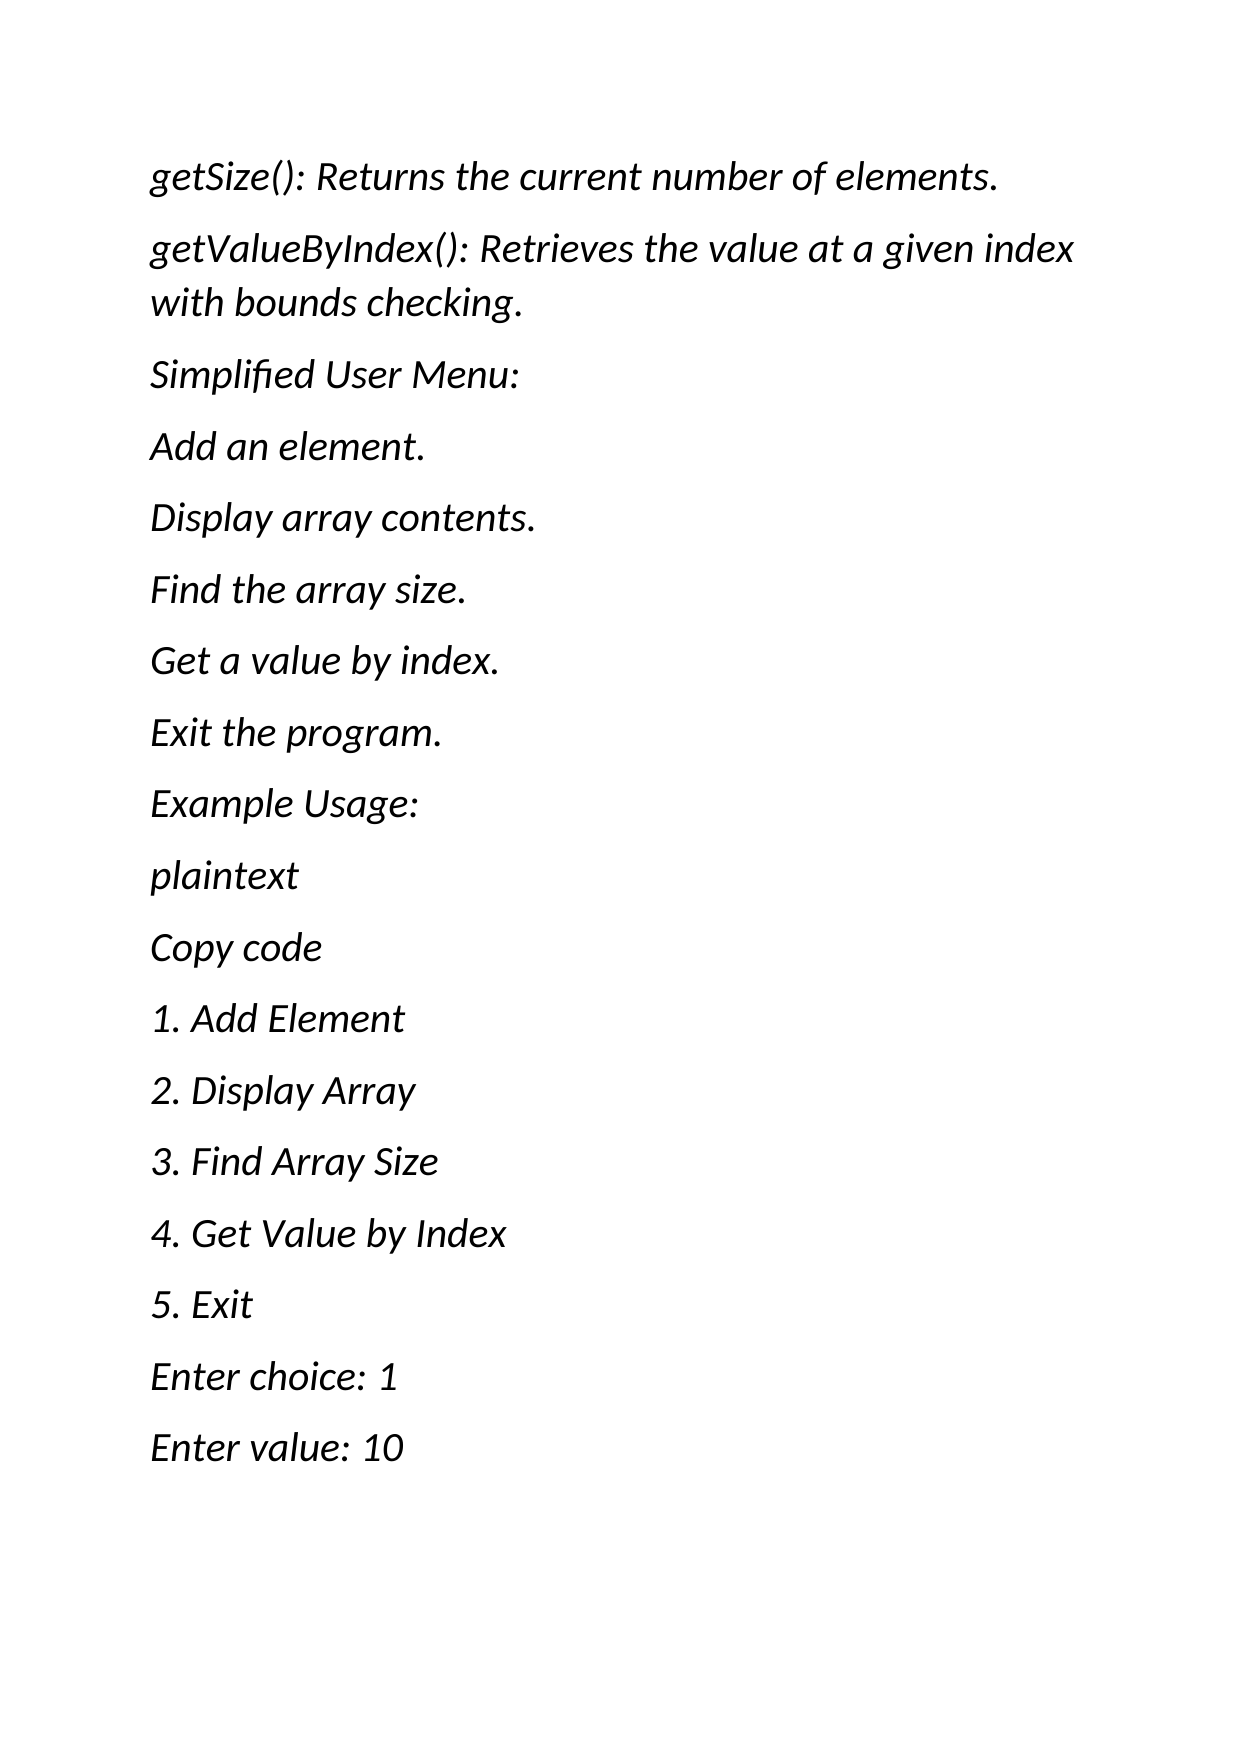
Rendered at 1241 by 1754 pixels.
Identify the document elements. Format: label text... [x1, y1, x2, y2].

text getValueByIndex(): Retrieves the value at a given index with bounds checking. [150, 222, 1090, 327]
text Enter choice: 1 [150, 1350, 1090, 1401]
text 1. Add Element [150, 992, 1090, 1043]
text plaintext [150, 849, 1090, 900]
text Display array contents. [150, 491, 1090, 542]
text Enter value: 10 [150, 1421, 1090, 1472]
text Example Usage: [150, 777, 1090, 828]
text Add an element. [150, 419, 1090, 470]
text Copy code [150, 921, 1090, 971]
text getSize(): Returns the current number of elements. [150, 150, 1090, 201]
text 2. Display Array [150, 1064, 1090, 1114]
text 4. Get Value by Index [150, 1207, 1090, 1258]
text Get a value by index. [150, 634, 1090, 685]
text 5. Exit [150, 1278, 1090, 1329]
text Exit the program. [150, 706, 1090, 757]
text Find the array size. [150, 563, 1090, 613]
text Simplified User Menu: [150, 348, 1090, 399]
text 3. Find Array Size [150, 1135, 1090, 1186]
